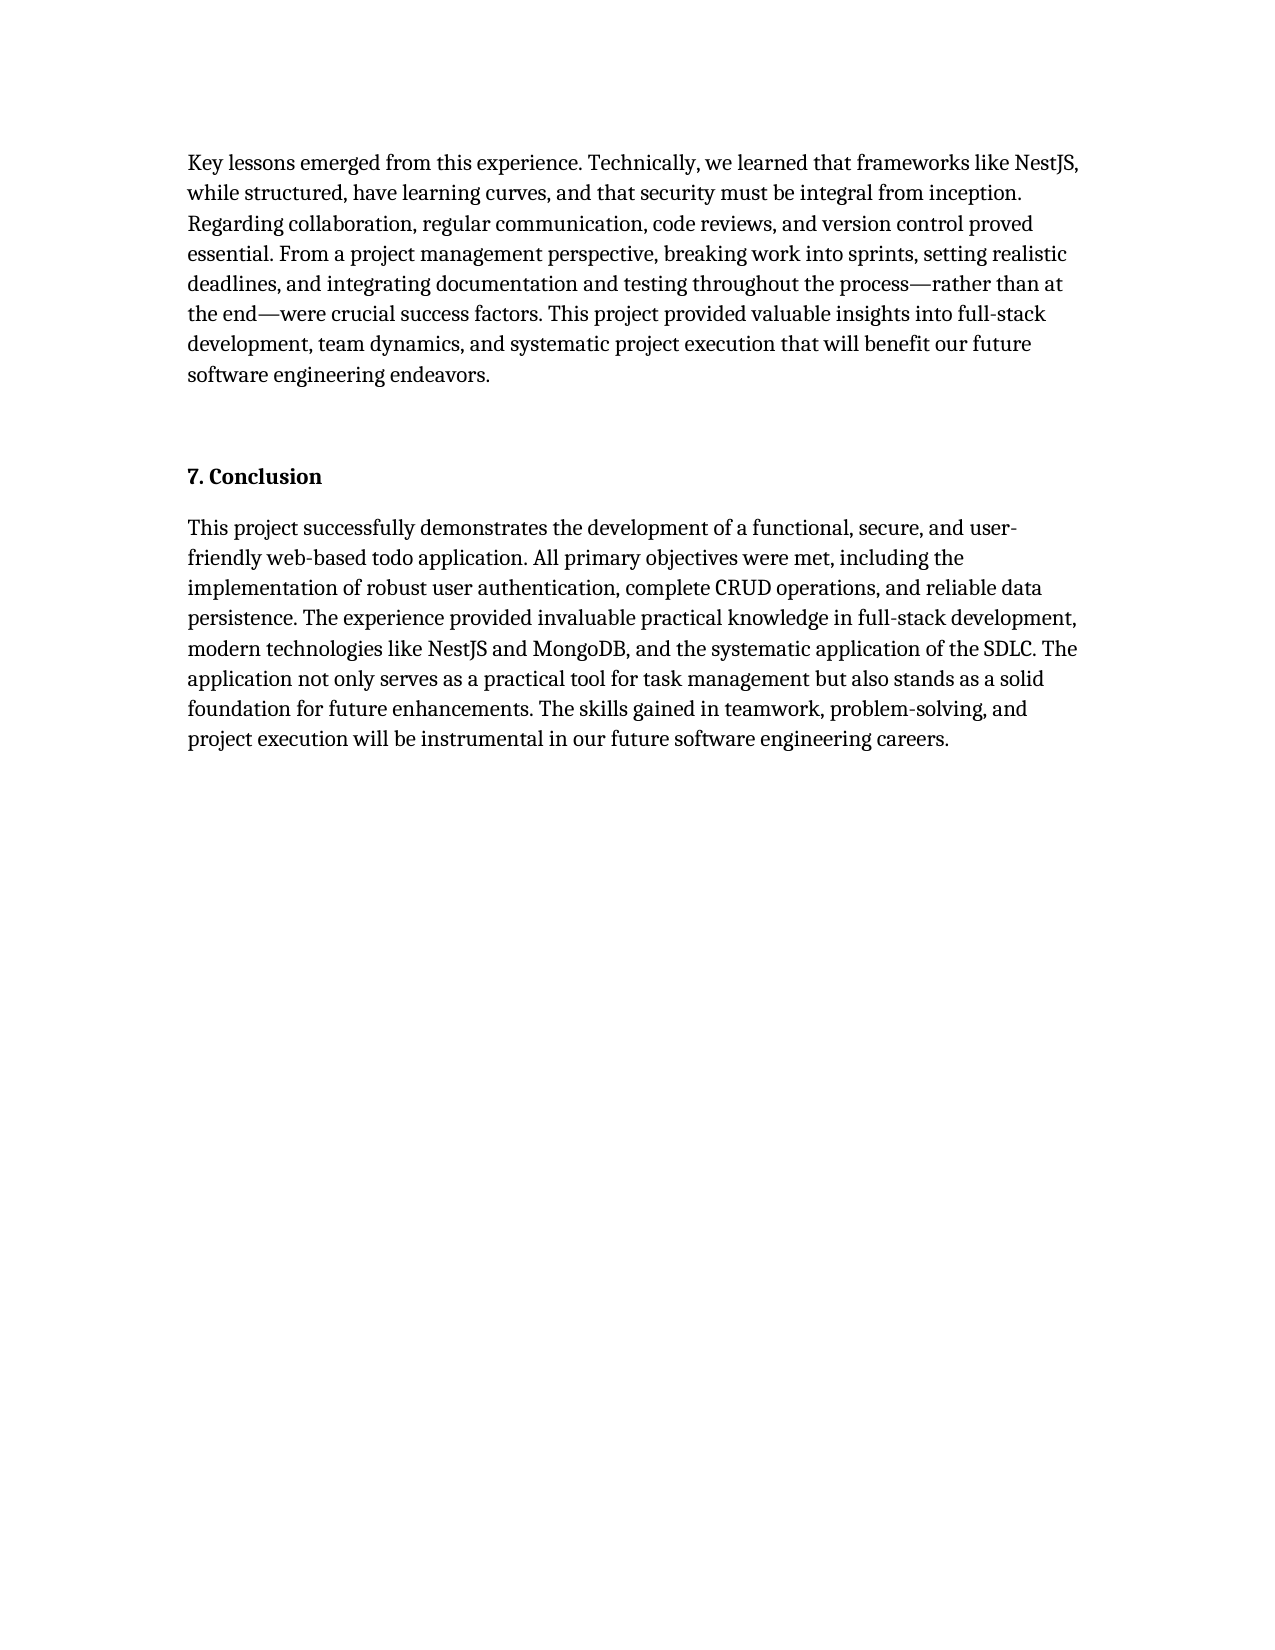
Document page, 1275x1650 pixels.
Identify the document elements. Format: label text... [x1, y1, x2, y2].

text Key lessons emerged from this experience. Technically, we learned that frameworks like NestJS, while structured, have learning curves, and that security must be integral from inception. Regarding collaboration, regular communication, code reviews, and version control proved essential. From a project management perspective, breaking work into sprints, setting realistic deadlines, and integrating documentation and testing throughout the process—rather than at the end—were crucial success factors. This project provided valuable insights into full-stack development, team dynamics, and systematic project execution that will benefit our future software engineering endeavors. [187, 150, 1087, 388]
text 7. Conclusion [187, 463, 1087, 490]
text This project successfully demonstrates the development of a functional, secure, and user-friendly web-based todo application. All primary objectives were met, including the implementation of robust user authentication, complete CRUD operations, and reliable data persistence. The experience provided invaluable practical knowledge in full-stack development, modern technologies like NestJS and MongoDB, and the systematic application of the SDLC. The application not only serves as a practical tool for task management but also stands as a solid foundation for future enhancements. The skills gained in teamwork, problem-solving, and project execution will be instrumental in our future software engineering careers. [187, 514, 1087, 752]
